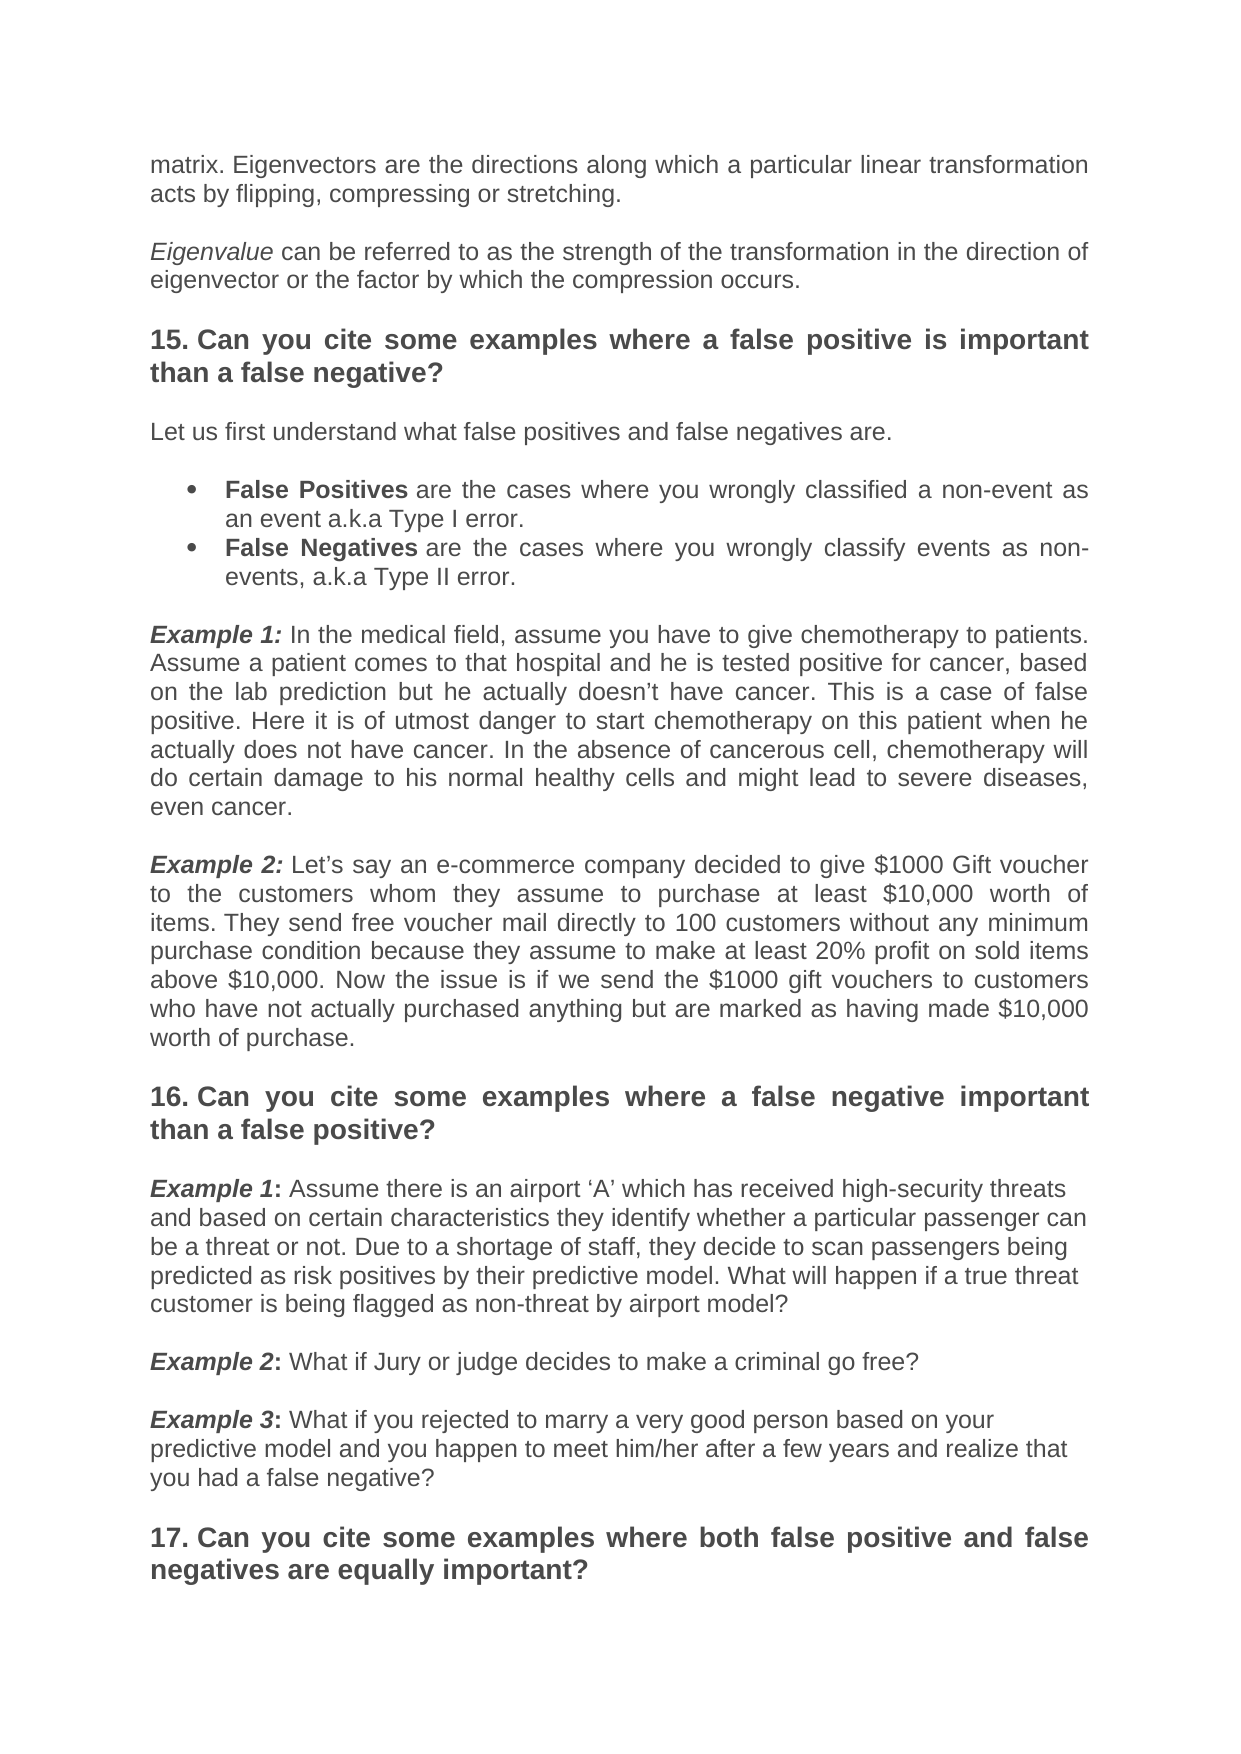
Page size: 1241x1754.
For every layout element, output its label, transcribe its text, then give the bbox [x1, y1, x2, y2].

list False Negatives are the cases where you wrongly classify events as non-events, a.k.a Type II error. [187, 533, 1090, 590]
text Example 1: Assume there is an airport ‘A’ which has received high-security threats and based on certain characteristics they identify whether a particular passenger can be a threat or not. Due to a shortage of staff, they decide to scan passengers being predicted as risk positives by their predictive model. What will happen if a true threat customer is being flagged as non-threat by airport model? [150, 1174, 1090, 1318]
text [150, 150, 1090, 207]
list 16. Can you cite some examples where a false negative important than a false positive? [150, 1080, 1090, 1145]
text Example 2: What if Jury or judge decides to make a criminal go free? [150, 1347, 1090, 1376]
text Example 2: Let’s say an e-commerce company decided to give $1000 Gift voucher to the customers whom they assume to purchase at least $10,000 worth of items. They send free voucher mail directly to 100 customers without any minimum purchase condition because they assume to make at least 20% profit on sold items above $10,000. Now the issue is if we send the $1000 gift vouchers to customers who have not actually purchased anything but are marked as having made $10,000 worth of purchase. [150, 850, 1090, 1051]
text Example 3: What if you rejected to marry a very good person based on your predictive model and you happen to meet him/her after a few years and realize that you had a false negative? [150, 1405, 1090, 1491]
list 15. Can you cite some examples where a false positive is important than a false negative? [150, 323, 1090, 388]
text Let us first understand what false positives and false negatives are. [150, 417, 1090, 446]
text Eigenvalue can be referred to as the strength of the transformation in the direction of eigenvector or the factor by which the compression occurs. [150, 237, 1090, 294]
list False Positives are the cases where you wrongly classified a non-event as an event a.k.a Type I error. [187, 475, 1090, 533]
text Example 1: In the medical field, assume you have to give chemotherapy to patients. Assume a patient comes to that hospital and he is tested positive for cancer, based on the lab prediction but he actually doesn’t have cancer. This is a case of false positive. Here it is of utmost danger to start chemotherapy on this patient when he actually does not have cancer. In the absence of cancerous cell, chemotherapy will do certain damage to his normal healthy cells and might lead to severe diseases, even cancer. [150, 619, 1090, 821]
list 17. Can you cite some examples where both false positive and false negatives are equally important? [150, 1521, 1090, 1585]
